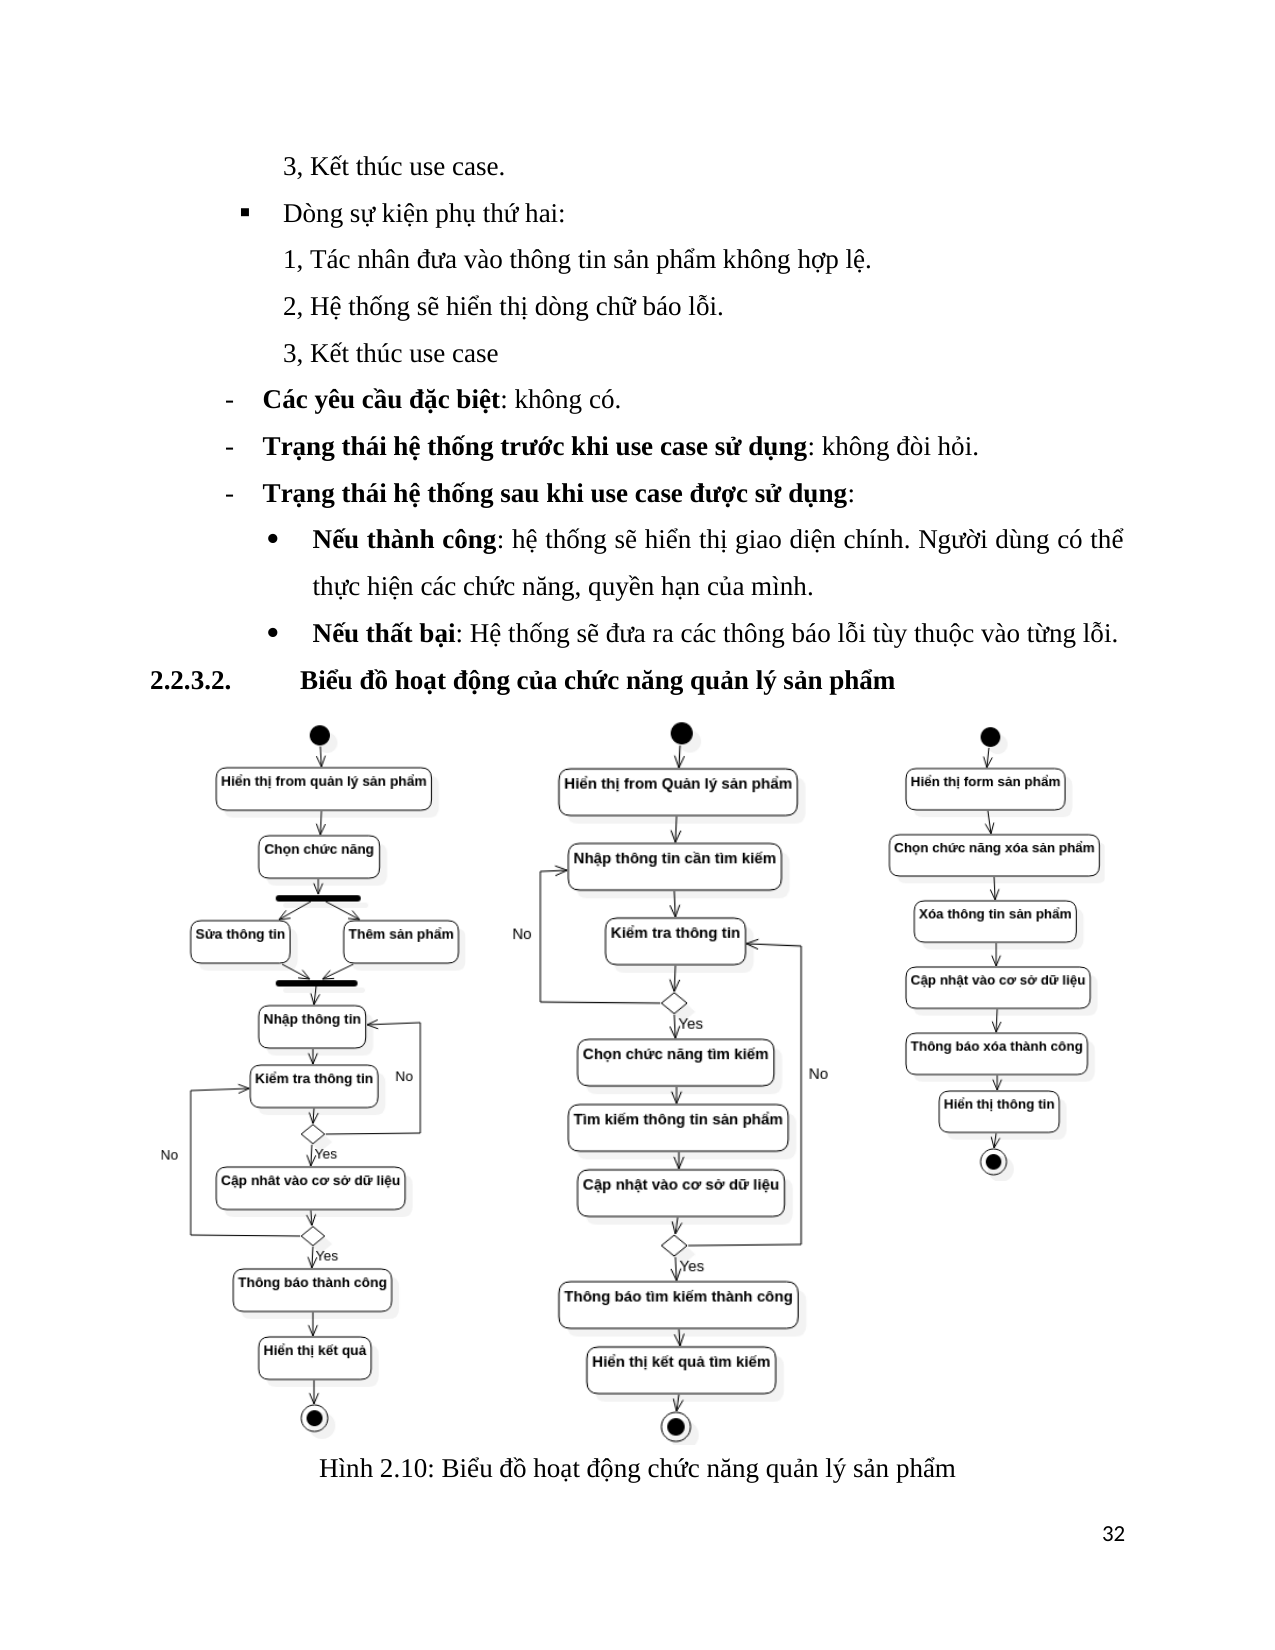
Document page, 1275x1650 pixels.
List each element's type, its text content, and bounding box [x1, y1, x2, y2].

list 3, Kết thúc use case [283, 337, 1125, 368]
list Các yêu cầu đặc biệt: không có. [225, 383, 1125, 415]
list 3, Kết thúc use case. [283, 150, 1125, 181]
list Biểu đồ hoạt động của chức năng quản lý sản phẩm [150, 664, 1125, 695]
list Nếu thất bại: Hệ thống sẽ đưa ra các thông báo lỗi tùy thuộc vào từng lỗi. [268, 617, 1125, 648]
picture [161, 721, 466, 1440]
table_header [150, 721, 477, 1453]
list Nếu thành công: hệ thống sẽ hiển thị giao diện chính. Người dùng có thể thực hiện các chức năng, quyền hạn của mình. [268, 523, 1125, 601]
list Trạng thái hệ thống sau khi use case được sử dụng: [225, 477, 1125, 508]
table_header [477, 721, 846, 1453]
picture [877, 721, 1105, 1181]
table_header [846, 721, 1136, 1453]
list Dòng sự kiện phụ thứ hai: [239, 197, 1125, 228]
list 1, Tác nhân đưa vào thông tin sản phẩm không hợp lệ. [283, 243, 1125, 275]
list 2, Hệ thống sẽ hiển thị dòng chữ báo lỗi. [283, 290, 1125, 321]
list Trạng thái hệ thống trước khi use case sử dụng: không đòi hỏi. [225, 430, 1125, 461]
text Hình 2.10: Biểu đồ hoạt động chức năng quản lý sản phẩm [150, 1453, 1125, 1484]
picture [488, 721, 835, 1445]
